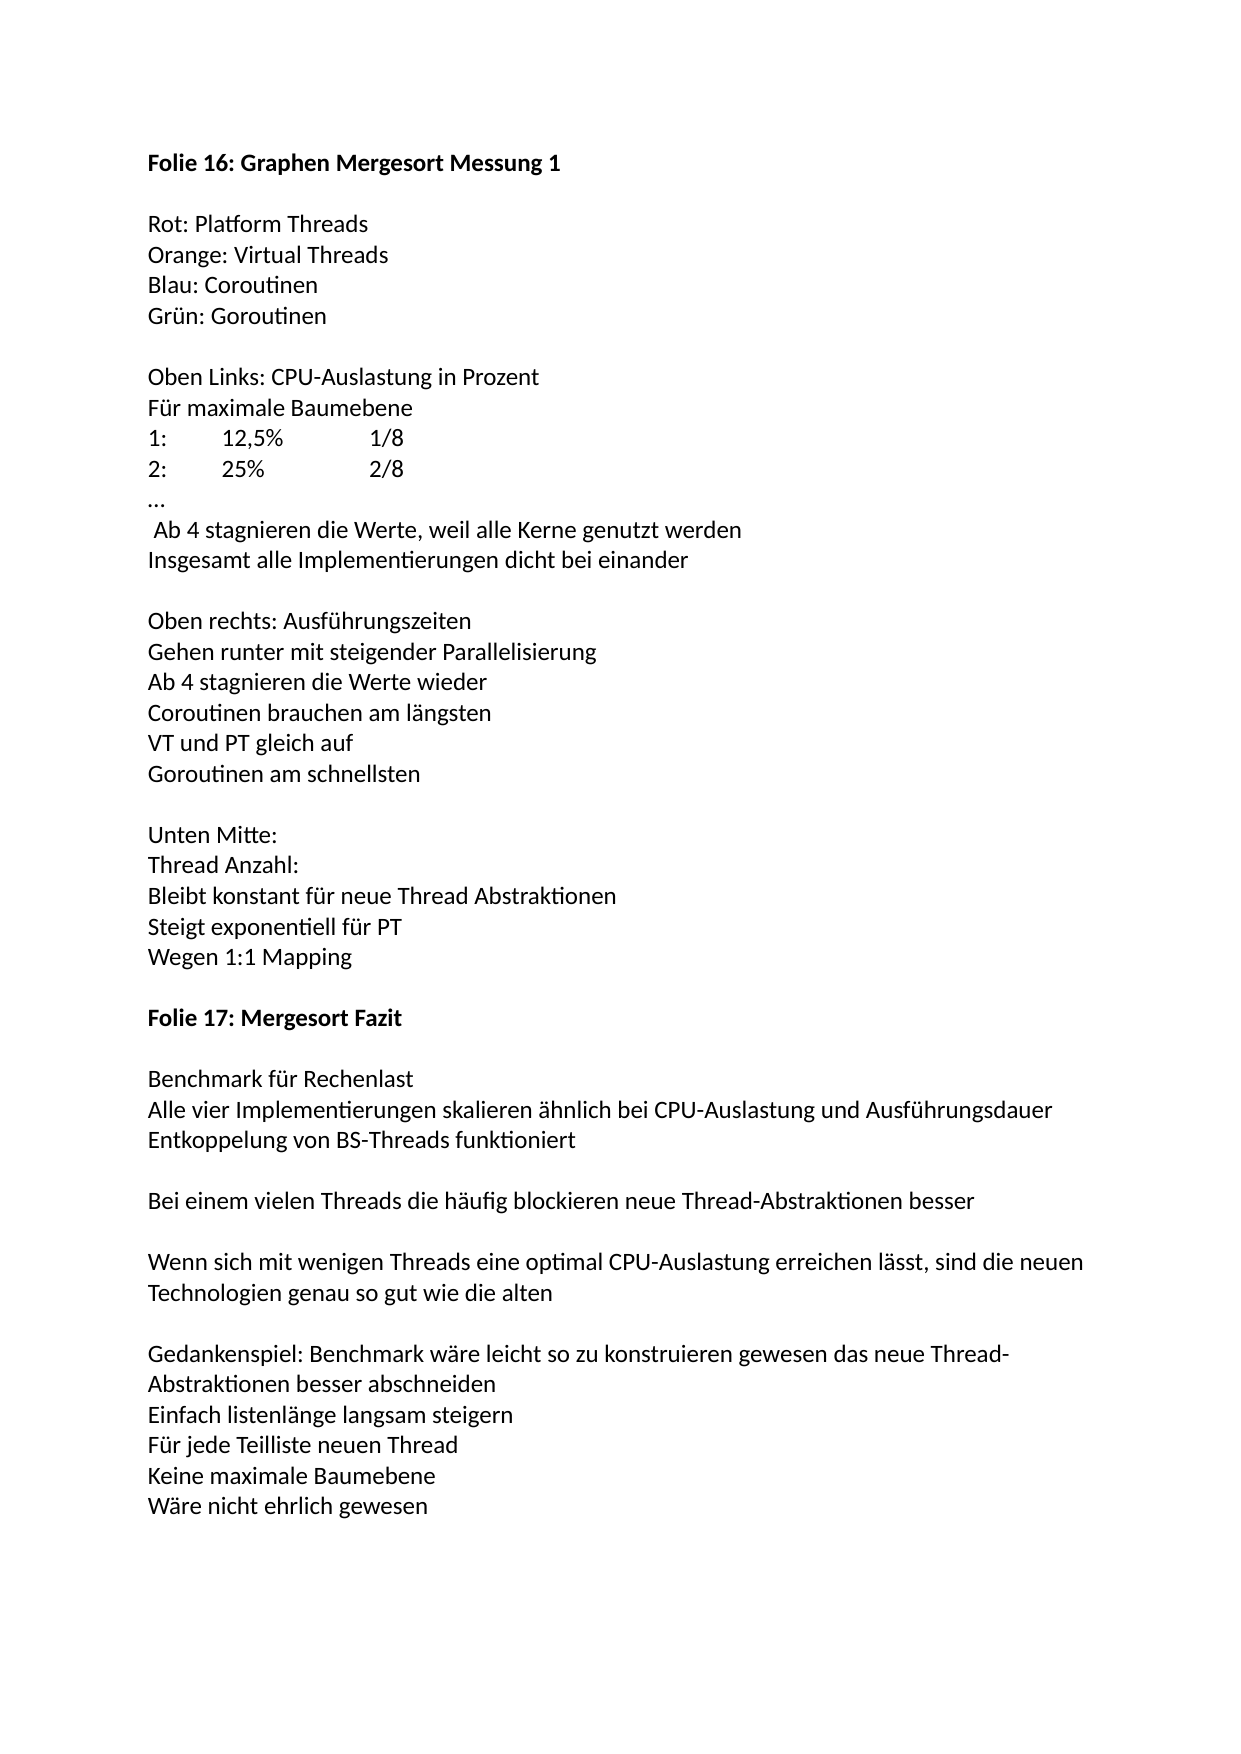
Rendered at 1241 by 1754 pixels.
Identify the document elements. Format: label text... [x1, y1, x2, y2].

text Gehen runter mit steigender Parallelisierung [148, 636, 1093, 666]
text VT und PT gleich auf [148, 727, 1093, 758]
text Coroutinen brauchen am längsten [148, 697, 1093, 727]
text Steigt exponentiell für PT [148, 911, 1093, 941]
text Einfach listenlänge langsam steigern [148, 1399, 1093, 1429]
text Ab 4 stagnieren die Werte wieder [148, 666, 1093, 697]
text Wäre nicht ehrlich gewesen [148, 1491, 1093, 1521]
text Entkoppelung von BS-Threads funktioniert [148, 1124, 1093, 1155]
text Bleibt konstant für neue Thread Abstraktionen [148, 880, 1093, 911]
text Insgesamt alle Implementierungen dicht bei einander [148, 544, 1093, 575]
text Keine maximale Baumebene [148, 1460, 1093, 1491]
text Folie 16: Graphen Mergesort Messung 1 [148, 148, 1093, 178]
text 2: 25% 2/8 [148, 453, 1093, 483]
text … [148, 483, 1093, 514]
text Bei einem vielen Threads die häufig blockieren neue Thread-Abstraktionen besser [148, 1185, 1093, 1216]
text Orange: Virtual Threads [148, 239, 1093, 270]
text 1: 12,5% 1/8 [148, 422, 1093, 453]
text Alle vier Implementierungen skalieren ähnlich bei CPU-Auslastung und Ausführungsdauer [148, 1094, 1093, 1124]
text Für jede Teilliste neuen Thread [148, 1429, 1093, 1460]
text Ab 4 stagnieren die Werte, weil alle Kerne genutzt werden [148, 514, 1093, 544]
text Wegen 1:1 Mapping [148, 941, 1093, 972]
text Unten Mitte: [148, 819, 1093, 849]
text Goroutinen am schnellsten [148, 758, 1093, 788]
text Für maximale Baumebene [148, 392, 1093, 422]
text Benchmark für Rechenlast [148, 1063, 1093, 1094]
text Grün: Goroutinen [148, 300, 1093, 331]
text Wenn sich mit wenigen Threads eine optimal CPU-Auslastung erreichen lässt, sind die neuen Technologien genau so gut wie die alten [148, 1246, 1093, 1307]
text Gedankenspiel: Benchmark wäre leicht so zu konstruieren gewesen das neue Thread-Abstraktionen besser abschneiden [148, 1338, 1093, 1399]
text Oben rechts: Ausführungszeiten [148, 605, 1093, 636]
text Folie 17: Mergesort Fazit [148, 1002, 1093, 1033]
text Oben Links: CPU-Auslastung in Prozent [148, 361, 1093, 392]
text Rot: Platform Threads [148, 209, 1093, 239]
text Blau: Coroutinen [148, 270, 1093, 300]
text Thread Anzahl: [148, 849, 1093, 880]
